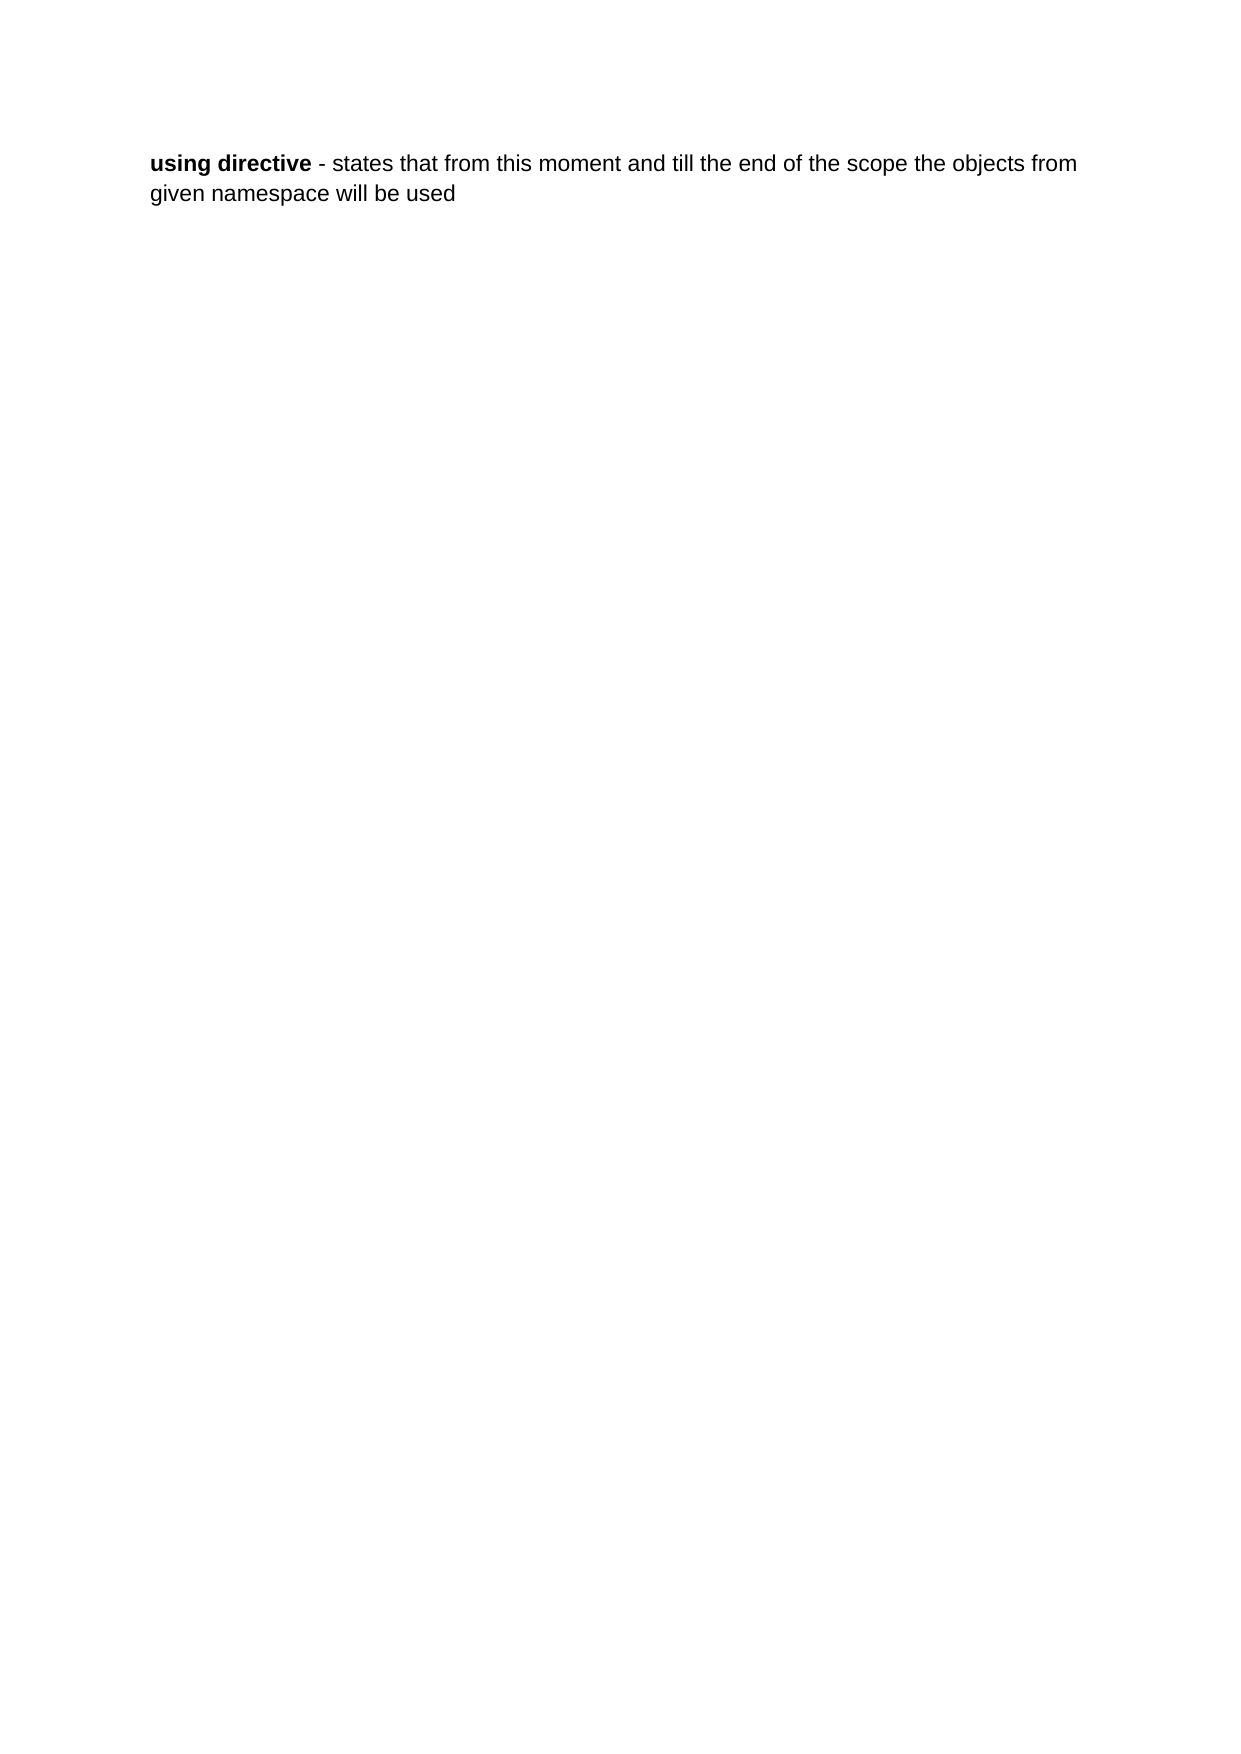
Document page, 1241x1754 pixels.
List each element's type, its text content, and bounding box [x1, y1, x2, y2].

text using directive - states that from this moment and till the end of the scope the objects from given namespace will be used [150, 150, 1090, 207]
